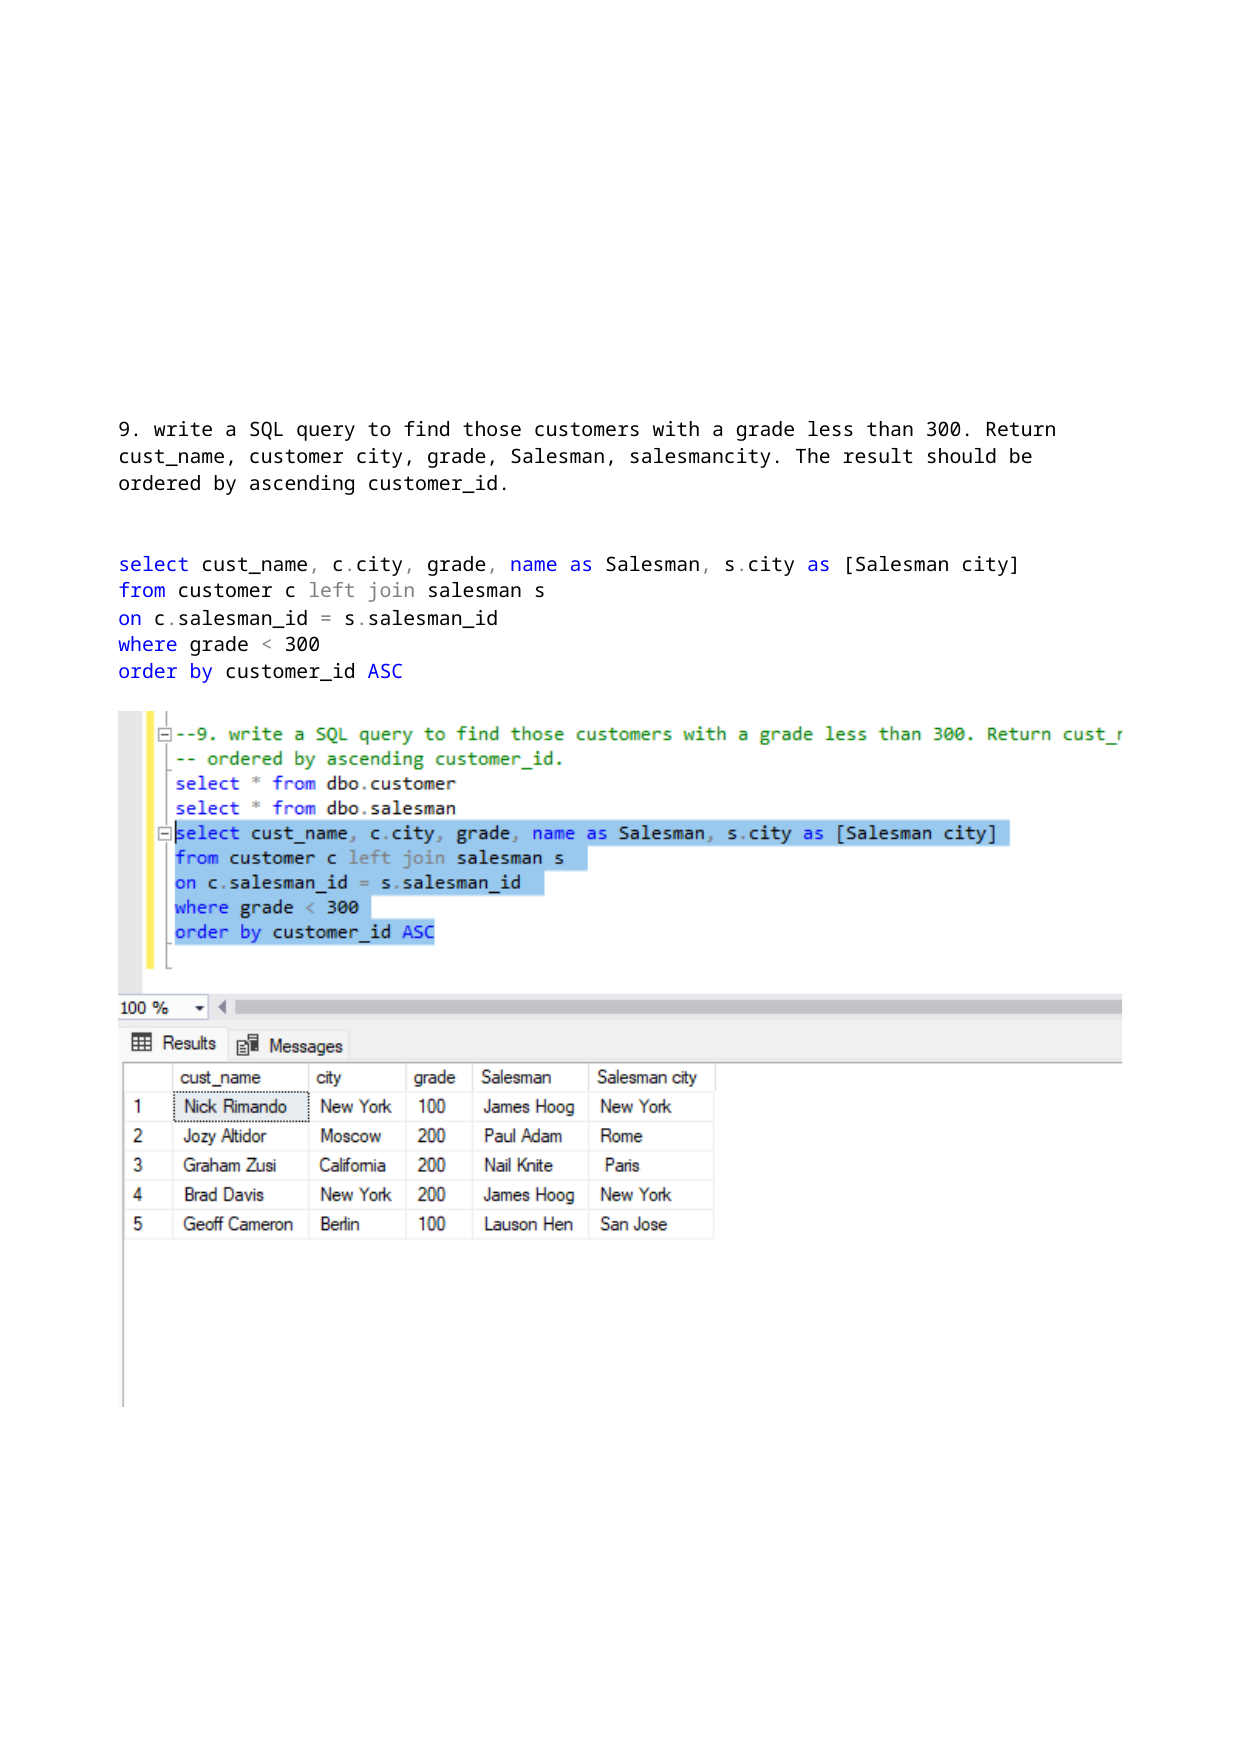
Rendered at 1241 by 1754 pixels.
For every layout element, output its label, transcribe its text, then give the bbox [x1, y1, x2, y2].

text 9. write a SQL query to find those customers with a grade less than 300. Return cust_name, customer city, grade, Salesman, salesmancity. The result should be ordered by ascending customer_id. [118, 415, 1122, 496]
text select cust_name, c.city, grade, name as Salesman, s.city as [Salesman city] [118, 550, 1122, 577]
text from customer c left join salesman s [118, 577, 1122, 604]
picture [118, 711, 1123, 1407]
text on c.salesman_id = s.salesman_id [118, 604, 1122, 631]
text where grade < 300 [118, 631, 1122, 658]
text order by customer_id ASC [118, 658, 1122, 685]
